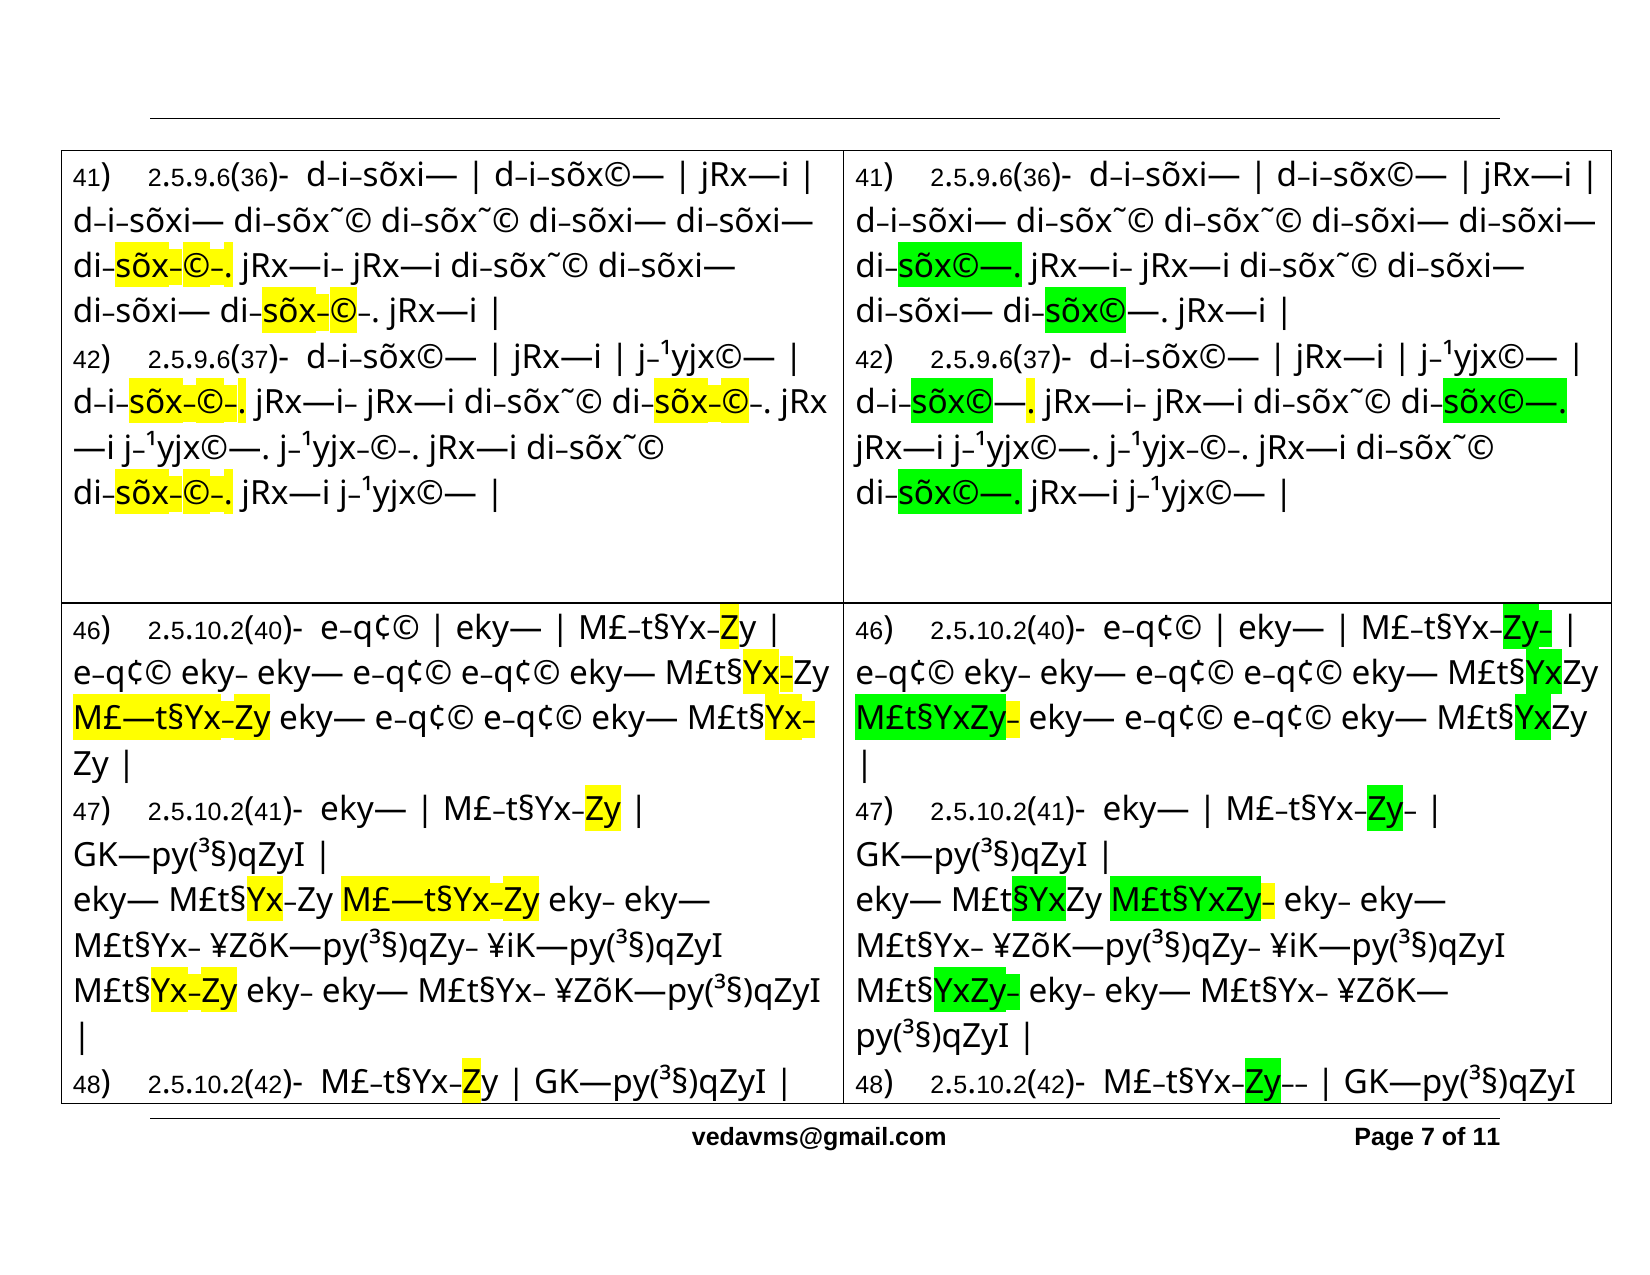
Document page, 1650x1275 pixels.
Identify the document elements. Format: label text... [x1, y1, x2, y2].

table_cell 41) 2.5.9.6(36)- d–i–sõxi— | d–i–sõx©— | jRx—i | d–i–sõxi— di–sõx˜© di–sõx˜© di–sõxi— di–sõxi— di–sõx©—. jRx—i– jRx—i di–sõx˜© di–sõxi— di–sõxi— di–sõx©—. jRx—i | 42) 2.5.9.6(37)- d–i–sõx©— | jRx—i | j–¹yjx©— | d–i–sõx©—. jRx—i– jRx—i di–sõx˜© di–sõx©—. jRx—i j–¹yjx©—. j–¹yjx–©–. jRx—i di–sõx˜© di–sõx©—. jRx—i j–¹yjx©— | [844, 151, 1611, 602]
table_cell 41) 2.5.9.6(36)- d–i–sõxi— | d–i–sõx©— | jRx—i | d–i–sõxi— di–sõx˜© di–sõx˜© di–sõxi— di–sõxi— di–sõx–©–. jRx—i– jRx—i di–sõx˜© di–sõxi— di–sõxi— di–sõx–©–. jRx—i | 42) 2.5.9.6(37)- d–i–sõx©— | jRx—i | j–¹yjx©— | d–i–sõx–©–. jRx—i– jRx—i di–sõx˜© di–sõx–©–. jRx—i j–¹yjx©—. j–¹yjx–©–. jRx—i di–sõx˜© di–sõx–©–. jRx—i j–¹yjx©— | [62, 151, 843, 602]
